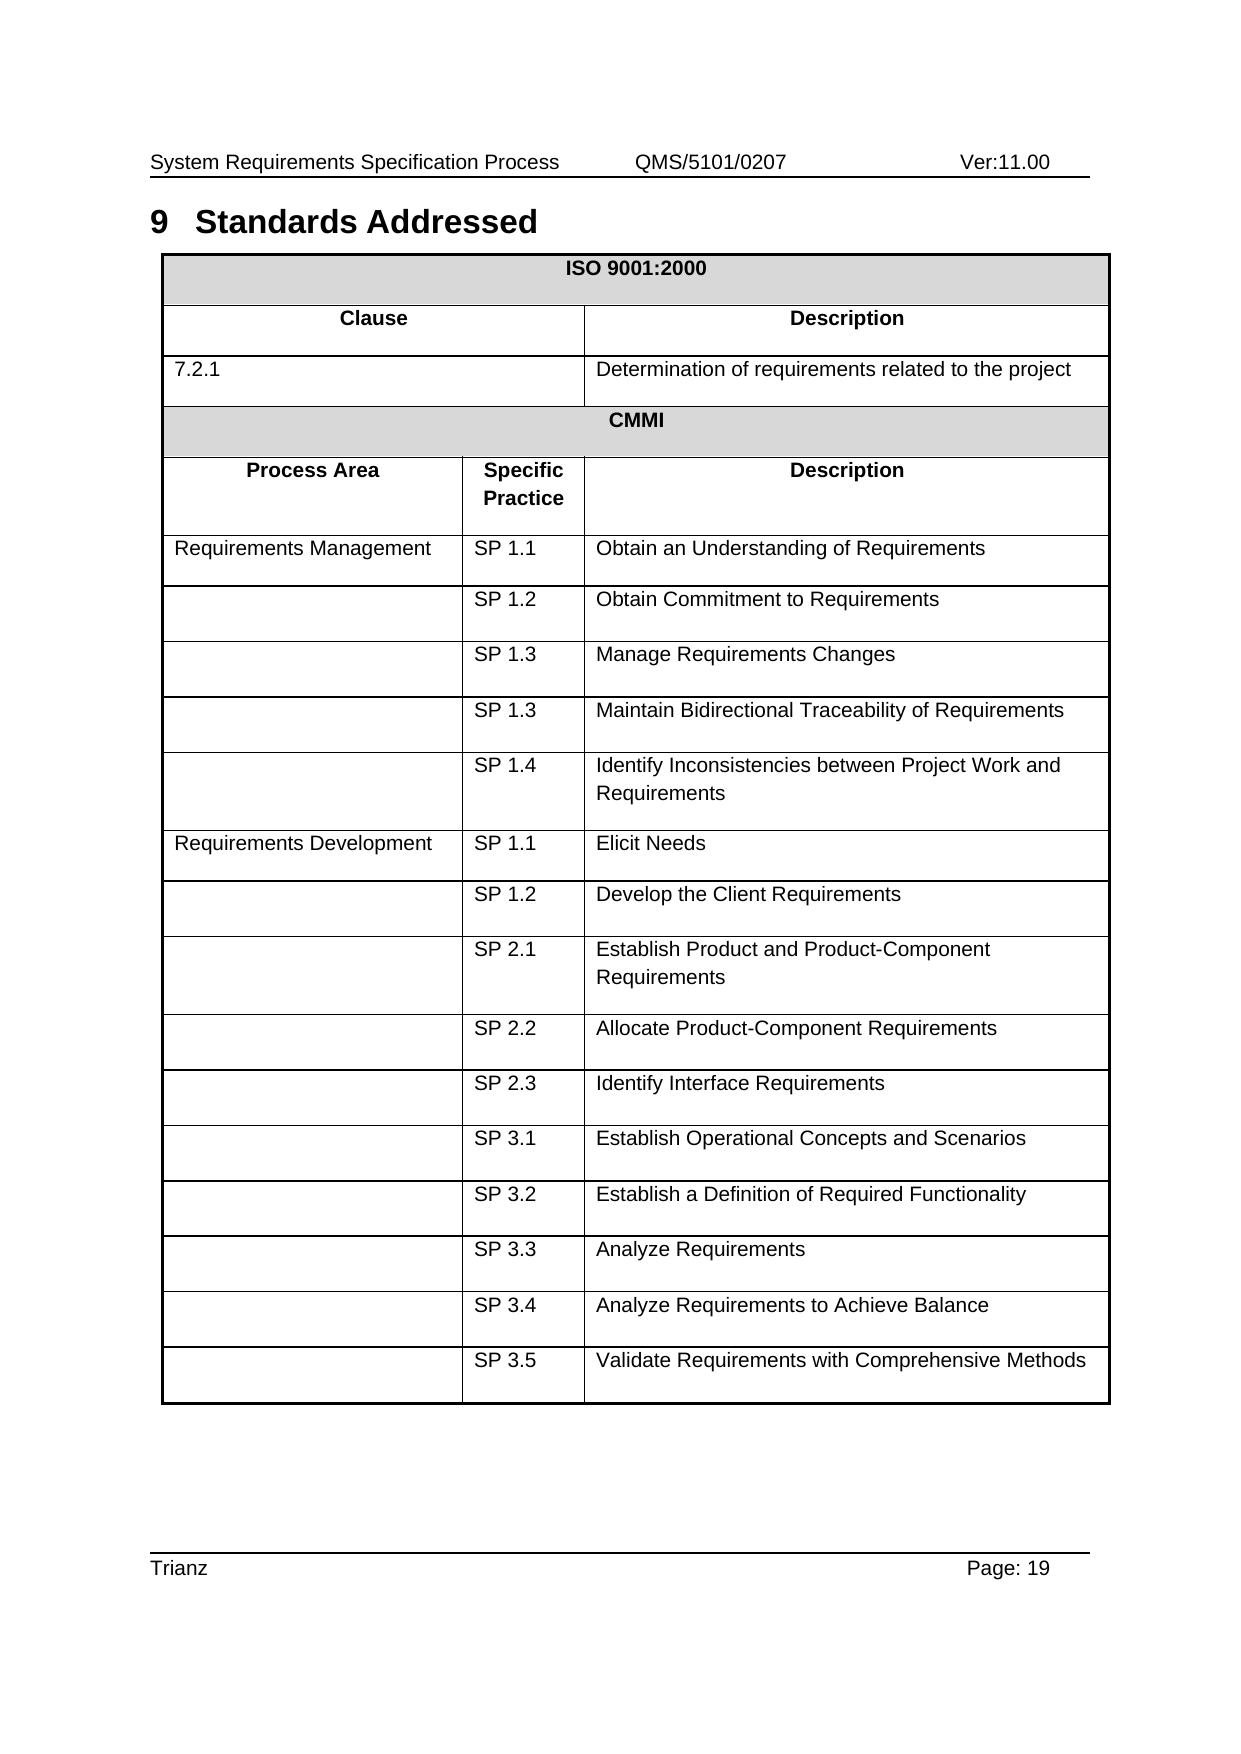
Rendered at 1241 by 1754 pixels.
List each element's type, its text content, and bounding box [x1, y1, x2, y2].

table_cell [164, 1292, 462, 1346]
table_cell Clause [164, 306, 584, 355]
table_cell Allocate Product-Component Requirements [585, 1015, 1108, 1069]
table_cell Validate Requirements with Comprehensive Methods [585, 1348, 1108, 1402]
table_cell SP 3.4 [463, 1292, 584, 1346]
table_cell Maintain Bidirectional Traceability of Requirements [585, 698, 1108, 751]
table_cell Obtain an Understanding of Requirements [585, 536, 1108, 585]
table_cell [164, 1348, 462, 1402]
table_cell [164, 642, 462, 696]
subtitle Standards Addressed [150, 202, 1090, 240]
table_cell SP 3.1 [463, 1126, 584, 1180]
table_cell Identify Inconsistencies between Project Work and Requirements [585, 753, 1108, 829]
table_cell SP 1.3 [463, 642, 584, 696]
table_cell [164, 1182, 462, 1235]
table_cell SP 3.3 [463, 1237, 584, 1291]
table_cell Requirements Management [164, 536, 462, 585]
table_cell Description [585, 458, 1108, 534]
table_cell Analyze Requirements to Achieve Balance [585, 1292, 1108, 1346]
table_cell Develop the Client Requirements [585, 882, 1108, 936]
table_cell SP 2.1 [463, 937, 584, 1014]
table_cell Process Area [164, 458, 462, 534]
table_cell 7.2.1 [164, 357, 584, 406]
table_cell Specific Practice [463, 458, 584, 534]
table_cell Analyze Requirements [585, 1237, 1108, 1291]
table_cell SP 1.2 [463, 882, 584, 936]
table_cell Establish Product and Product-Component Requirements [585, 937, 1108, 1014]
table_cell SP 1.4 [463, 753, 584, 829]
table_header ISO 9001:2000 [164, 256, 1108, 304]
table_cell Determination of requirements related to the project [585, 357, 1108, 406]
table_cell [164, 1237, 462, 1291]
table_cell SP 3.5 [463, 1348, 584, 1402]
table_cell Requirements Development [164, 831, 462, 880]
table_cell [164, 587, 462, 641]
table_cell Establish Operational Concepts and Scenarios [585, 1126, 1108, 1180]
table_cell [164, 698, 462, 751]
table_cell SP 2.3 [463, 1071, 584, 1124]
table_cell [164, 1015, 462, 1069]
table_cell Description [585, 306, 1108, 355]
table_cell CMMI [164, 407, 1108, 456]
table_cell SP 1.1 [463, 831, 584, 880]
table_cell [164, 1126, 462, 1180]
table_cell SP 1.1 [463, 536, 584, 585]
table_cell Establish a Definition of Required Functionality [585, 1182, 1108, 1235]
table_cell Obtain Commitment to Requirements [585, 587, 1108, 641]
table_cell SP 1.3 [463, 698, 584, 751]
table_cell [164, 882, 462, 936]
table_cell Manage Requirements Changes [585, 642, 1108, 696]
table_cell SP 1.2 [463, 587, 584, 641]
table_cell SP 2.2 [463, 1015, 584, 1069]
table_cell [164, 937, 462, 1014]
table_cell Elicit Needs [585, 831, 1108, 880]
table_cell SP 3.2 [463, 1182, 584, 1235]
table_cell [164, 753, 462, 829]
table_cell [164, 1071, 462, 1124]
table_cell Identify Interface Requirements [585, 1071, 1108, 1124]
